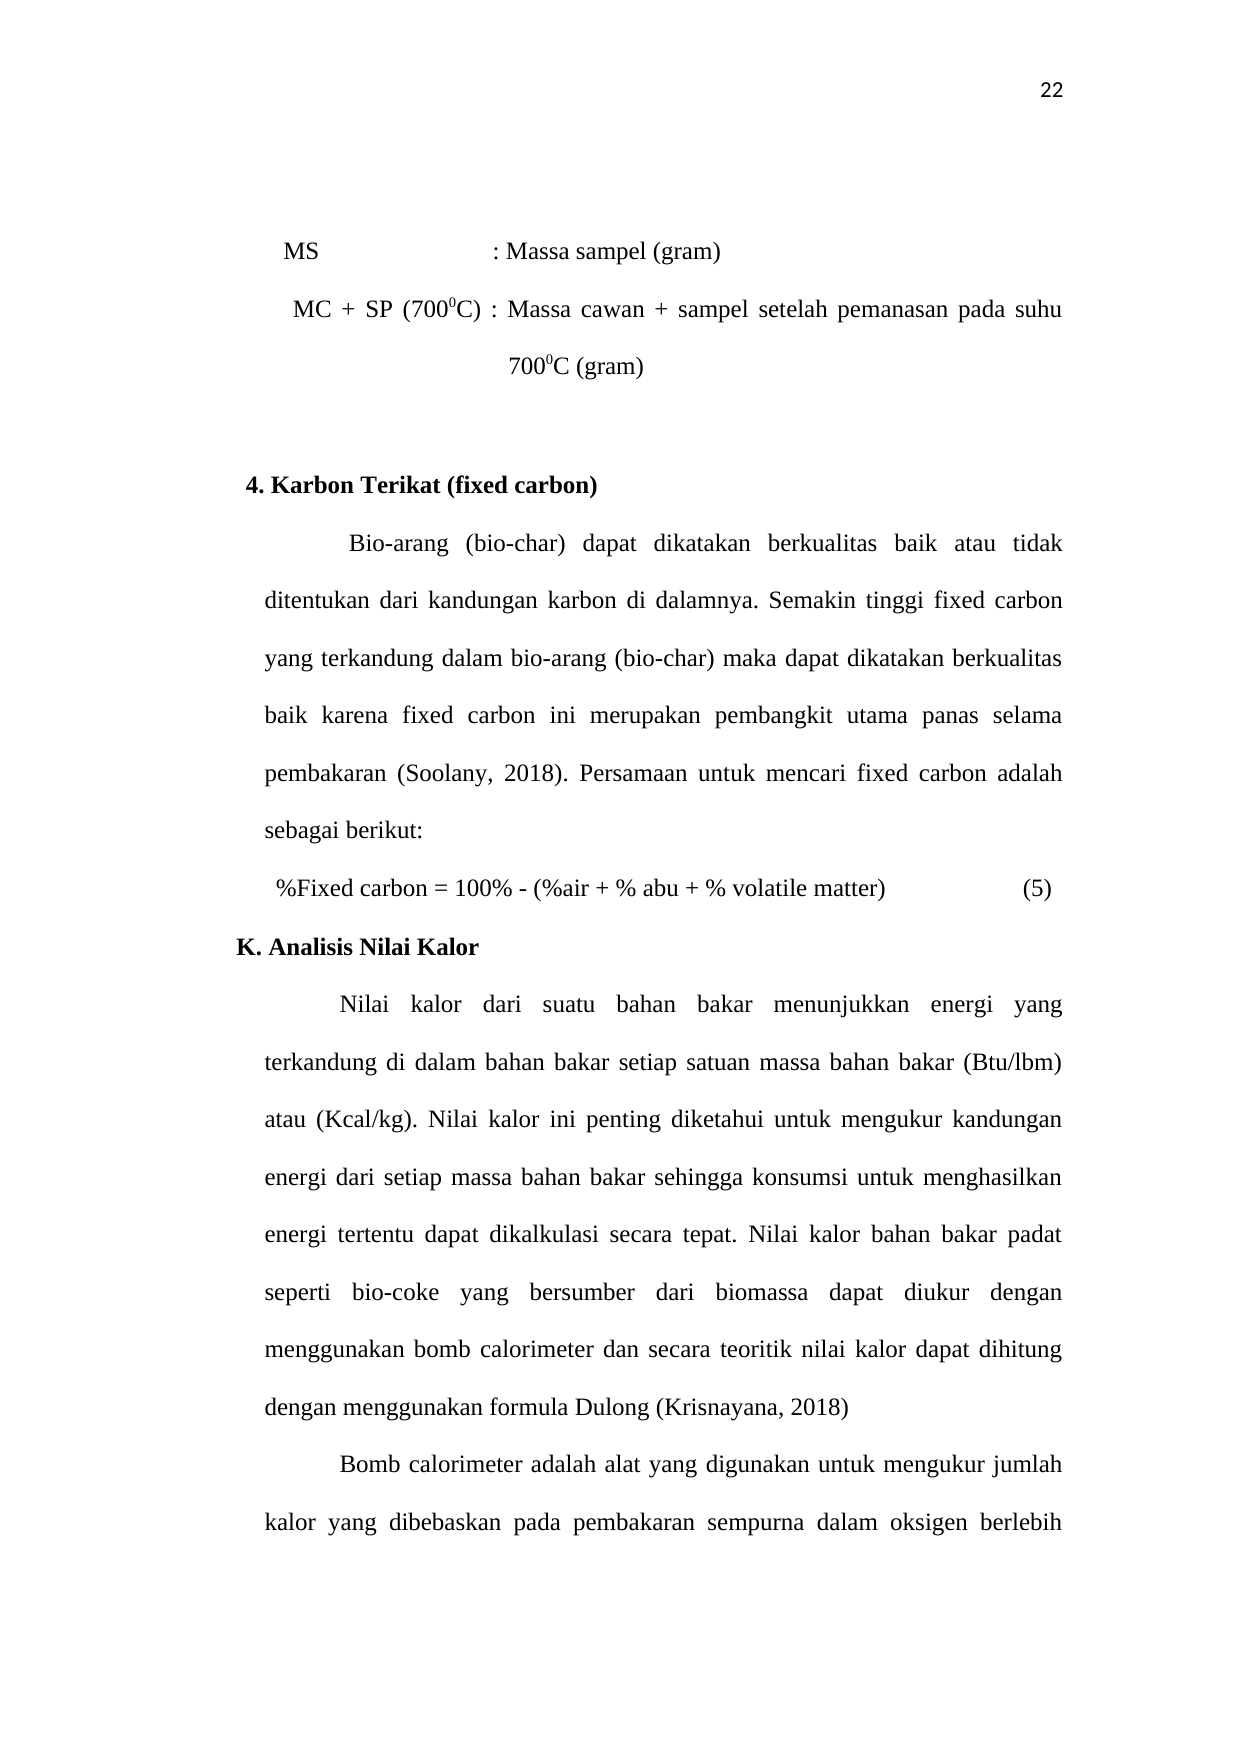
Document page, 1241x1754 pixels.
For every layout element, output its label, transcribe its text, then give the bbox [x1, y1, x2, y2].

text Bio-arang (bio-char) dapat dikatakan berkualitas baik atau tidak ditentukan dari kandungan karbon di dalamnya. Semakin tinggi fixed carbon yang terkandung dalam bio-arang (bio-char) maka dapat dikatakan berkualitas baik karena fixed carbon ini merupakan pembangkit utama panas selama pembakaran (Soolany, 2018). Persamaan untuk mencari fixed carbon adalah sebagai berikut: [264, 528, 1063, 844]
table_header %Fixed carbon = 100% - (%air + % abu + % volatile matter) [236, 873, 936, 928]
subtitle 4. Karbon Terikat (fixed carbon) [246, 470, 1063, 499]
text Nilai kalor dari suatu bahan bakar menunjukkan energi yang terkandung di dalam bahan bakar setiap satuan massa bahan bakar (Btu/lbm) atau (Kcal/kg). Nilai kalor ini penting diketahui untuk mengukur kandungan energi dari setiap massa bahan bakar sehingga konsumsi untuk menghasilkan energi tertentu dapat dikalkulasi secara tepat. Nilai kalor bahan bakar padat seperti bio-coke yang bersumber dari biomassa dapat diukur dengan menggunakan bomb calorimeter dan secara teoritik nilai kalor dapat dihitung dengan menggunakan formula Dulong (Krisnayana, 2018) [264, 989, 1063, 1421]
text MC + SP (7000C) : Massa cawan + sampel setelah pemanasan pada suhu 7000C (gram) [283, 294, 1063, 380]
text MS : Massa sampel (gram) [283, 236, 1063, 265]
table_header (5) [936, 873, 1063, 928]
subtitle K. Analisis Nilai Kalor [236, 932, 1063, 961]
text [264, 1449, 1063, 1536]
